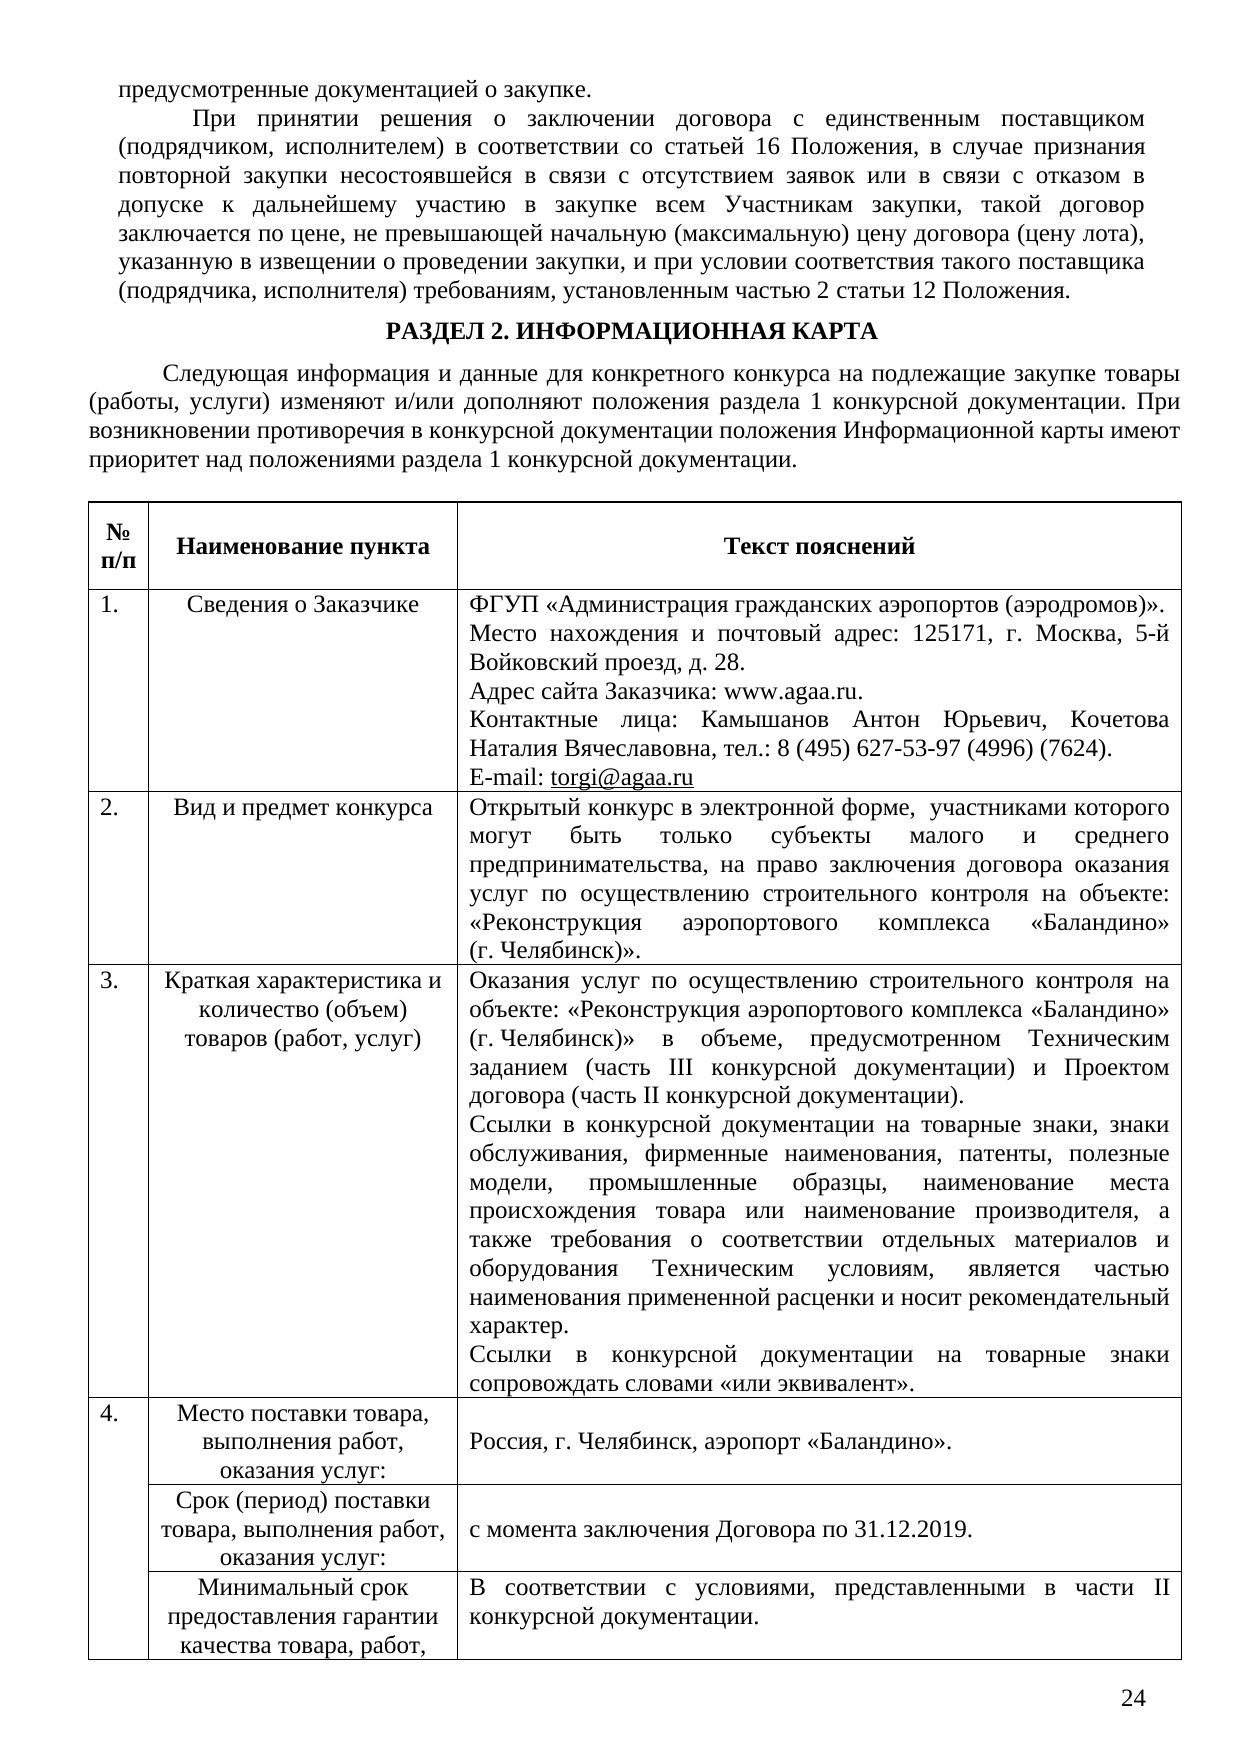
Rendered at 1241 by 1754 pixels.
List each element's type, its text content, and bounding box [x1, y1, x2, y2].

text При принятии решения о заключении договора с единственным поставщиком (подрядчиком, исполнителем) в соответствии со статьей 16 Положения, в случае признания повторной закупки несостоявшейся в связи с отсутствием заявок или в связи с отказом в допуске к дальнейшему участию в закупке всем Участникам закупки, такой договор заключается по цене, не превышающей начальную (максимальную) цену договора (цену лота), указанную в извещении о проведении закупки, и при условии соответствия такого поставщика (подрядчика, исполнителя) требованиям, установленным частью 2 статьи 12 Положения. [118, 103, 1146, 304]
table_cell [89, 792, 148, 964]
table_header Наименование пункта [149, 503, 457, 588]
table_cell [89, 1398, 148, 1658]
table_cell Вид и предмет конкурса [149, 792, 457, 964]
table_cell Краткая характеристика и количество (объем) товаров (работ, услуг) [149, 965, 457, 1397]
text Следующая информация и данные для конкретного конкурса на подлежащие закупке товары (работы, услуги) изменяют и/или дополняют положения раздела 1 конкурсной документации. При возникновении противоречия в конкурсной документации положения Информационной карты имеют приоритет над положениями раздела 1 конкурсной документации. [88, 358, 1181, 473]
table_header № п/п [89, 503, 148, 588]
table_cell Срок (период) поставки товара, выполнения работ, оказания услуг: [149, 1485, 457, 1571]
table_cell с момента заключения Договора по 31.12.2019. [458, 1485, 1181, 1571]
table_cell Россия, г. Челябинск, аэропорт «Баландино». [458, 1398, 1181, 1484]
table_header Текст пояснений [458, 503, 1181, 588]
table_cell ФГУП «Администрация гражданских аэропортов (аэродромов)». Место нахождения и почтовый адрес: 125171, г. Москва, 5-й Войковский проезд, д. 28. Адрес сайта Заказчика: www.agaa.ru. Контактные лица: Камышанов Антон Юрьевич, Кочетова Наталия Вячеславовна, тел.: 8 (495) 627-53-97 (4996) (7624). E-mail: torgi@agaa.ru [458, 590, 1181, 791]
table_cell [89, 590, 148, 791]
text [118, 74, 1146, 103]
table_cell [458, 1572, 1181, 1658]
subtitle РАЗДЕЛ 2. ИНФОРМАЦИОННАЯ КАРТА [118, 316, 1146, 345]
table_cell Сведения о Заказчике [149, 590, 457, 791]
table_cell [89, 965, 148, 1397]
table_cell Место поставки товара, выполнения работ, оказания услуг: [149, 1398, 457, 1484]
table_cell Открытый конкурс в электронной форме, участниками которого могут быть только субъекты малого и среднего предпринимательства, на право заключения договора оказания услуг по осуществлению строительного контроля на объекте: «Реконструкция аэропортового комплекса «Баландино» (г. Челябинск)». [458, 792, 1181, 964]
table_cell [149, 1572, 457, 1658]
table_cell Оказания услуг по осуществлению строительного контроля на объекте: «Реконструкция аэропортового комплекса «Баландино» (г. Челябинск)» в объеме, предусмотренном Техническим заданием (часть III конкурсной документации) и Проектом договора (часть II конкурсной документации). Ссылки в конкурсной документации на товарные знаки, знаки обслуживания, фирменные наименования, патенты, полезные модели, промышленные образцы, наименование места происхождения товара или наименование производителя, а также требования о соответствии отдельных материалов и оборудования Техническим условиям, является частью наименования примененной расценки и носит рекомендательный характер. Ссылки в конкурсной документации на товарные знаки сопровождать словами «или эквивалент». [458, 965, 1181, 1397]
